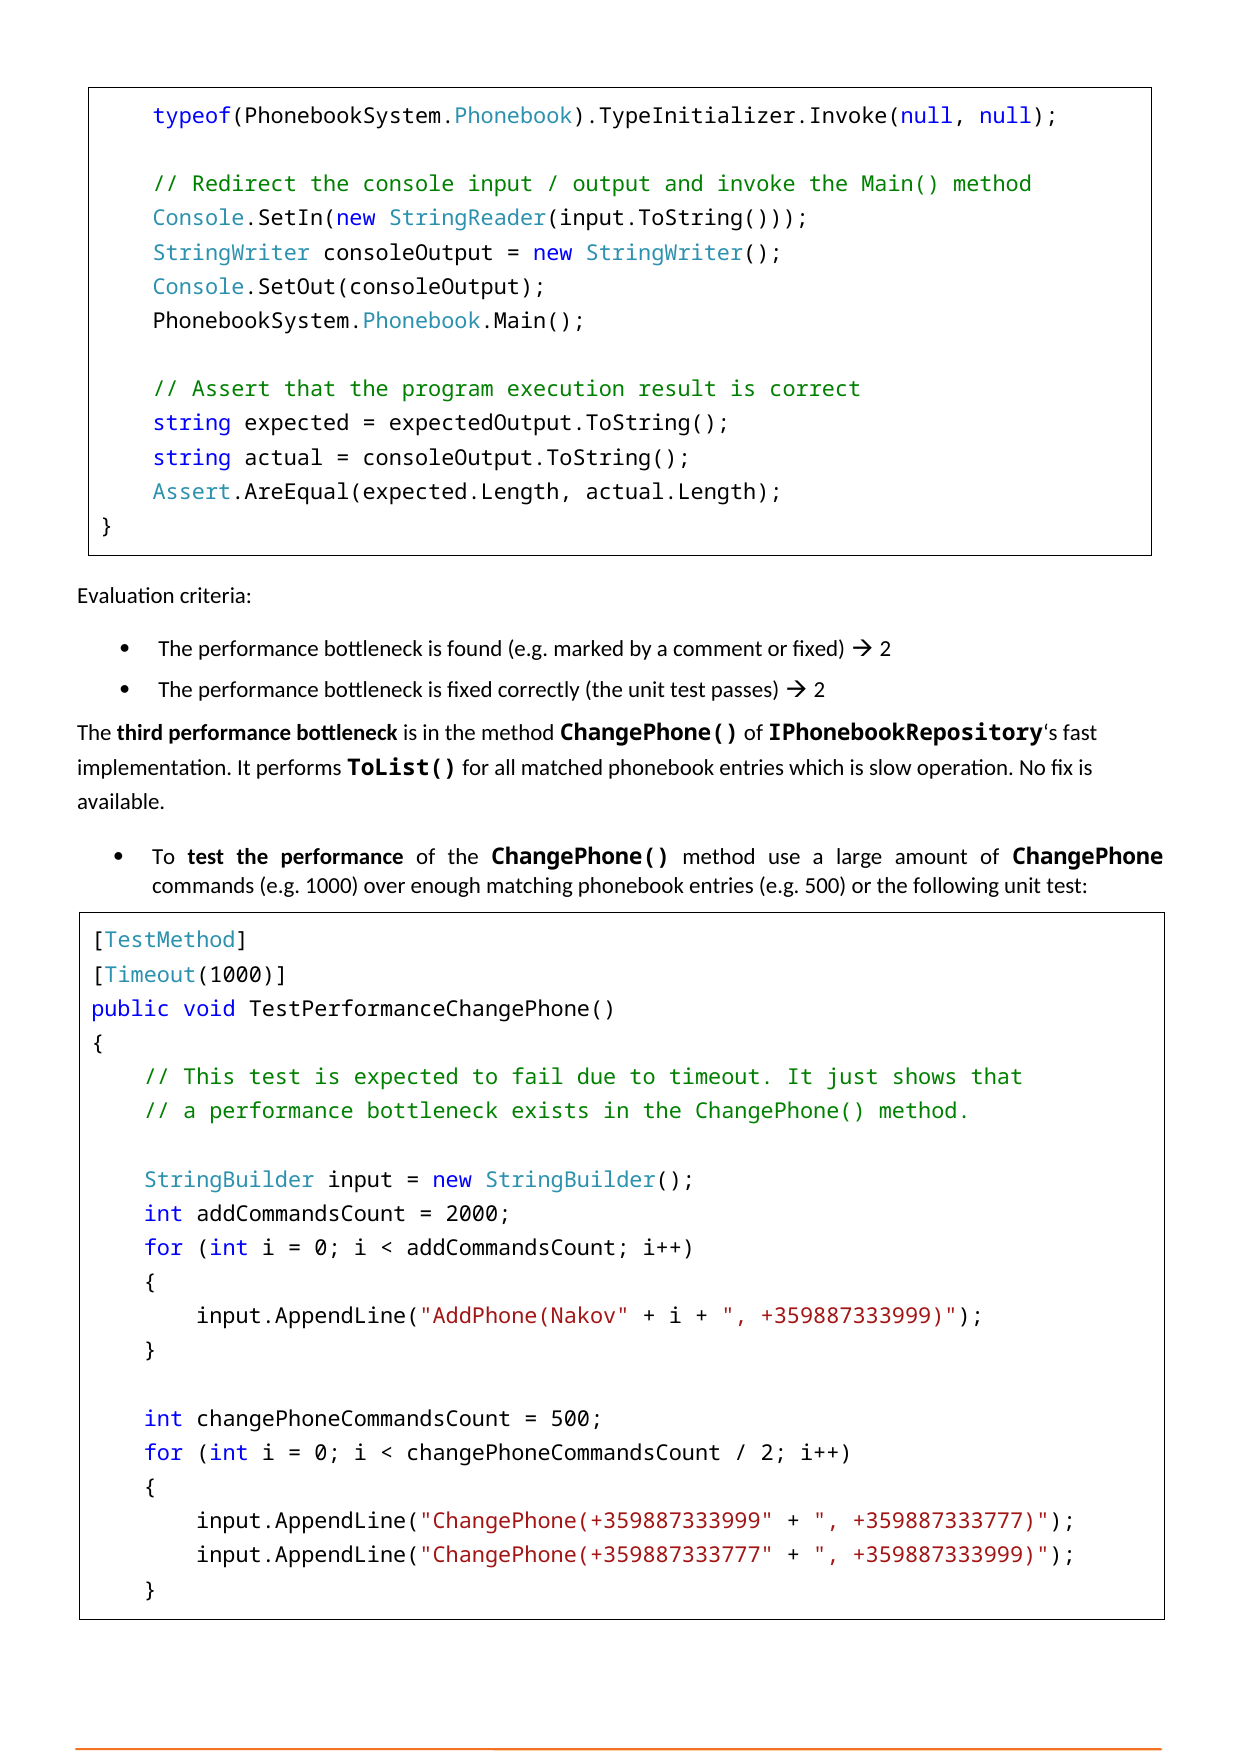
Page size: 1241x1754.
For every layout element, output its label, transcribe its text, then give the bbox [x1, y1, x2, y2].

list The performance bottleneck is found (e.g. marked by a comment or fixed) 2 [121, 634, 1163, 662]
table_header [89, 88, 1151, 555]
list To test the performance of the ChangePhone() method use a large amount of ChangePhone commands (e.g. 1000) over enough matching phonebook entries (e.g. 500) or the following unit test: [114, 840, 1163, 899]
list The performance bottleneck is fixed correctly (the unit test passes) 2 [121, 675, 1163, 703]
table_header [80, 913, 1164, 1619]
text The third performance bottleneck is in the method ChangePhone() of IPhonebookRepository‘s fast implementation. It performs ToList() for all matched phonebook entries which is slow operation. No fix is available. [77, 715, 1163, 815]
text Evaluation criteria: [77, 581, 1163, 609]
